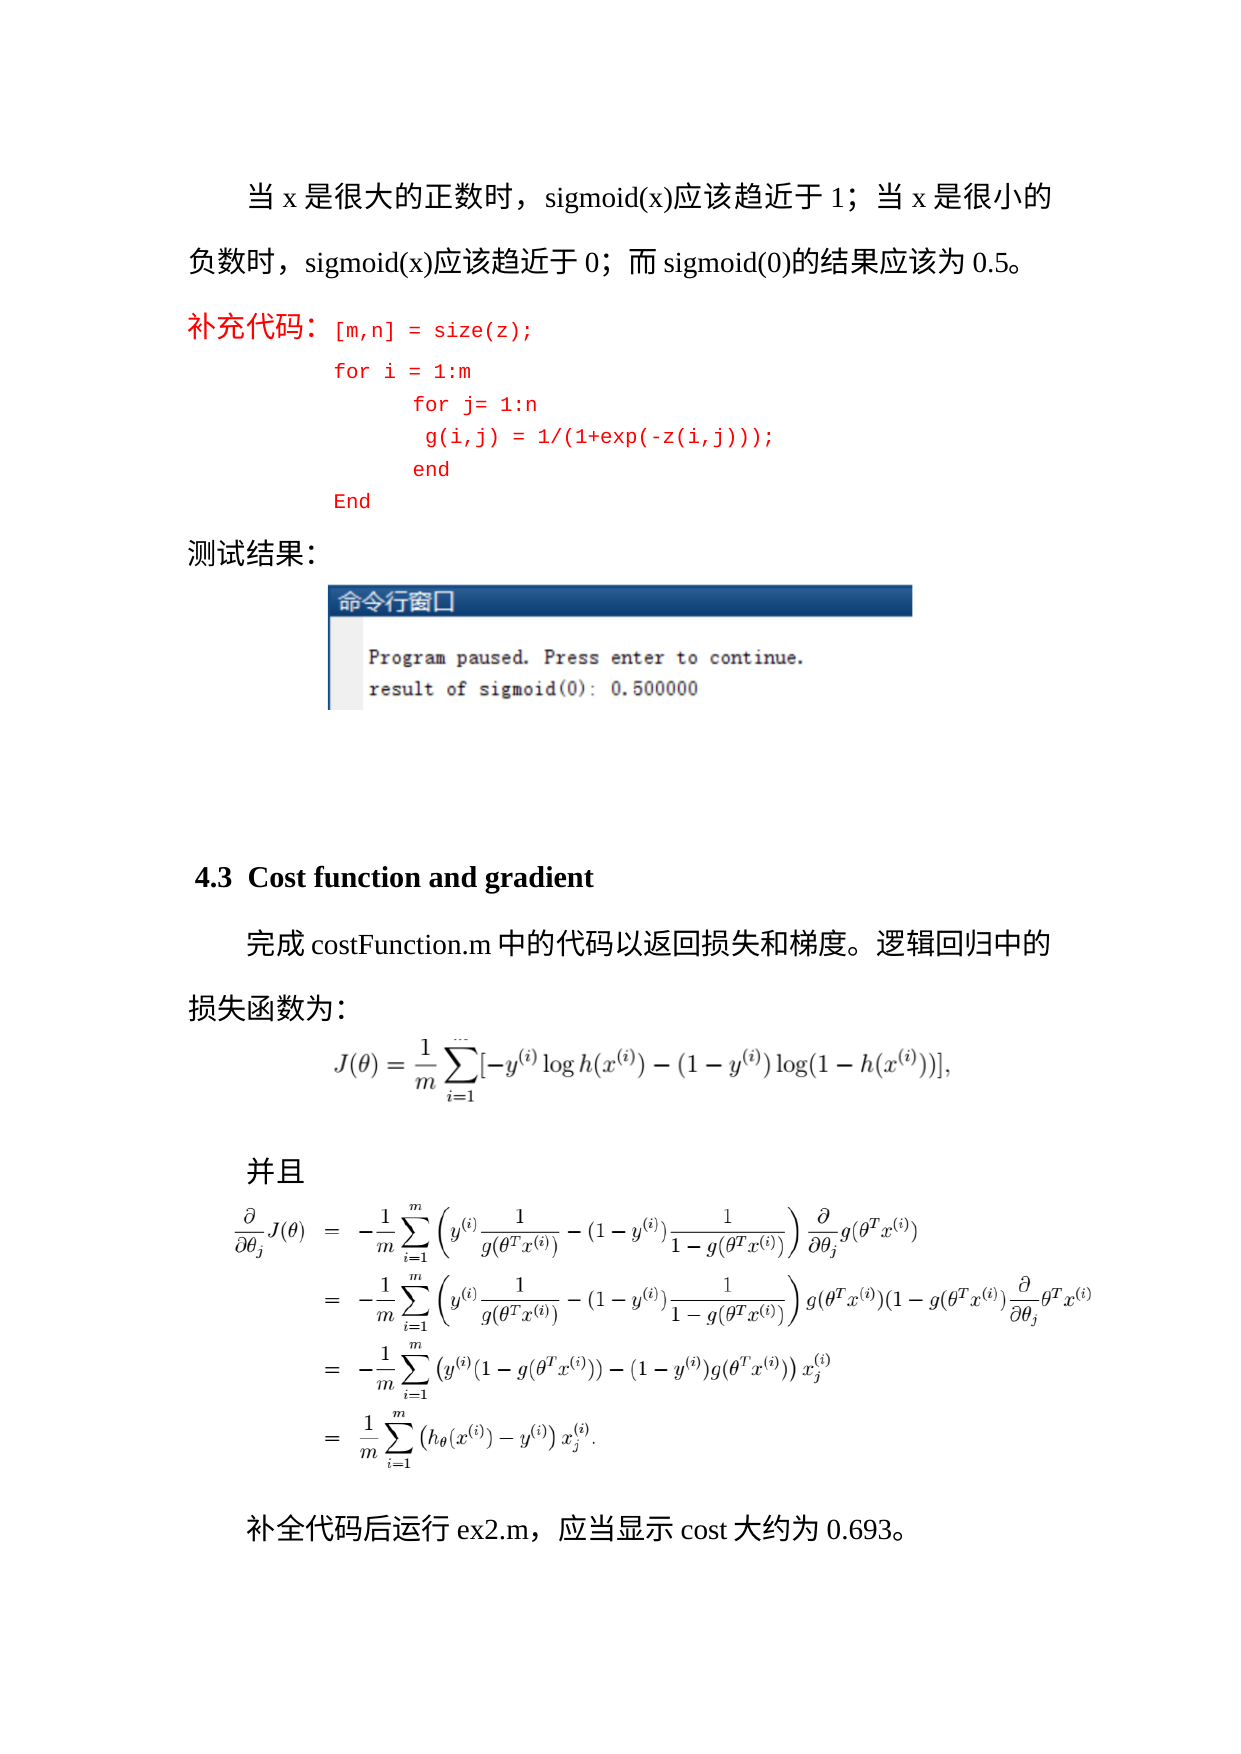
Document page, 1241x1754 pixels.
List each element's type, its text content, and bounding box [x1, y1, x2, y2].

picture [328, 1039, 957, 1109]
text 补充代码：[m,n] = size(z); [187, 292, 1053, 357]
text g(i,j) = 1/(1+exp(-z(i,j))); [187, 422, 1053, 454]
text End [187, 487, 1053, 519]
list 补全代码后运行ex2.m，应当显示cost大约为0.693。 [188, 1494, 1053, 1559]
text for j= 1:n [187, 389, 1053, 422]
text for i = 1:m [187, 357, 1053, 389]
list 完成costFunction.m中的代码以返回损失和梯度。逻辑回归中的损失函数为： [188, 909, 1053, 1039]
list 当x是很大的正数时，sigmoid(x)应该趋近于1；当x是很小的负数时，sigmoid(x)应该趋近于0；而sigmoid(0)的结果应该为0.5。 [188, 162, 1053, 292]
list 4.3 Cost function and gradient [194, 844, 1053, 909]
text end [187, 454, 1053, 487]
text 测试结果： [187, 519, 1053, 584]
picture [327, 584, 913, 710]
picture [232, 1202, 1098, 1480]
list 并且 [188, 1137, 1053, 1202]
